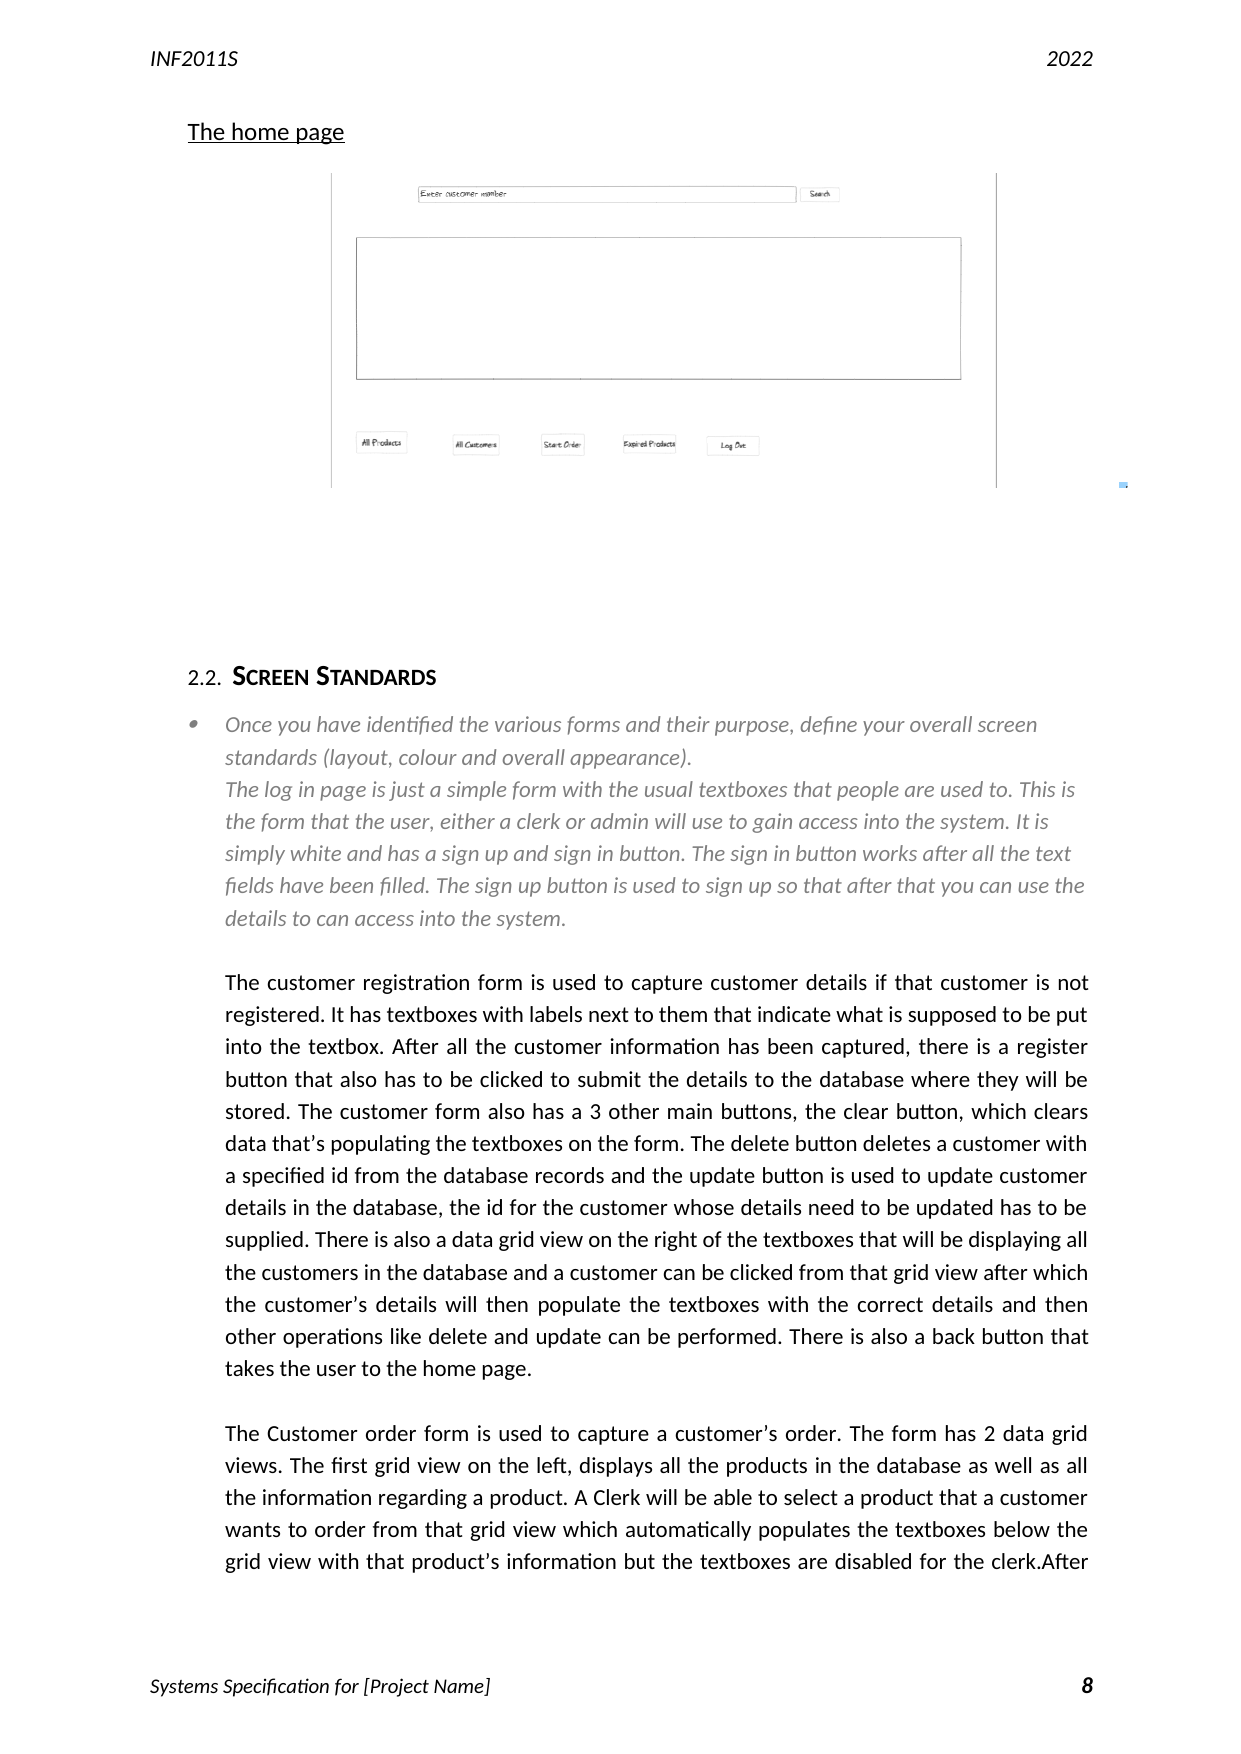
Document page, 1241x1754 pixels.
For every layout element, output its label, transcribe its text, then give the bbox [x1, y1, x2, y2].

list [225, 1419, 1090, 1576]
subtitle Screen Standards [187, 657, 1090, 693]
picture [187, 173, 1128, 488]
list The log in page is just a simple form with the usual textboxes that people are used to. This is the form that the user, either a clerk or admin will use to gain access into the system. It is simply white and has a sign up and sign in button. The sign in button works after all the text fields have been filled. The sign up button is used to sign up so that after that you can use the details to can access into the system. [225, 775, 1090, 932]
list Once you have identified the various forms and their purpose, define your overall screen standards (layout, colour and overall appearance). [187, 711, 1090, 771]
text The home page [187, 116, 1090, 146]
list The customer registration form is used to capture customer details if that customer is not registered. It has textboxes with labels next to them that indicate what is supposed to be put into the textbox. After all the customer information has been captured, there is a register button that also has to be clicked to submit the details to the database where they will be stored. The customer form also has a 3 other main buttons, the clear button, which clears data that’s populating the textboxes on the form. The delete button deletes a customer with a specified id from the database records and the update button is used to update customer details in the database, the id for the customer whose details need to be updated has to be supplied. There is also a data grid view on the right of the textboxes that will be displaying all the customers in the database and a customer can be clicked from that grid view after which the customer’s details will then populate the textboxes with the correct details and then other operations like delete and update can be performed. There is also a back button that takes the user to the home page. [225, 968, 1090, 1382]
